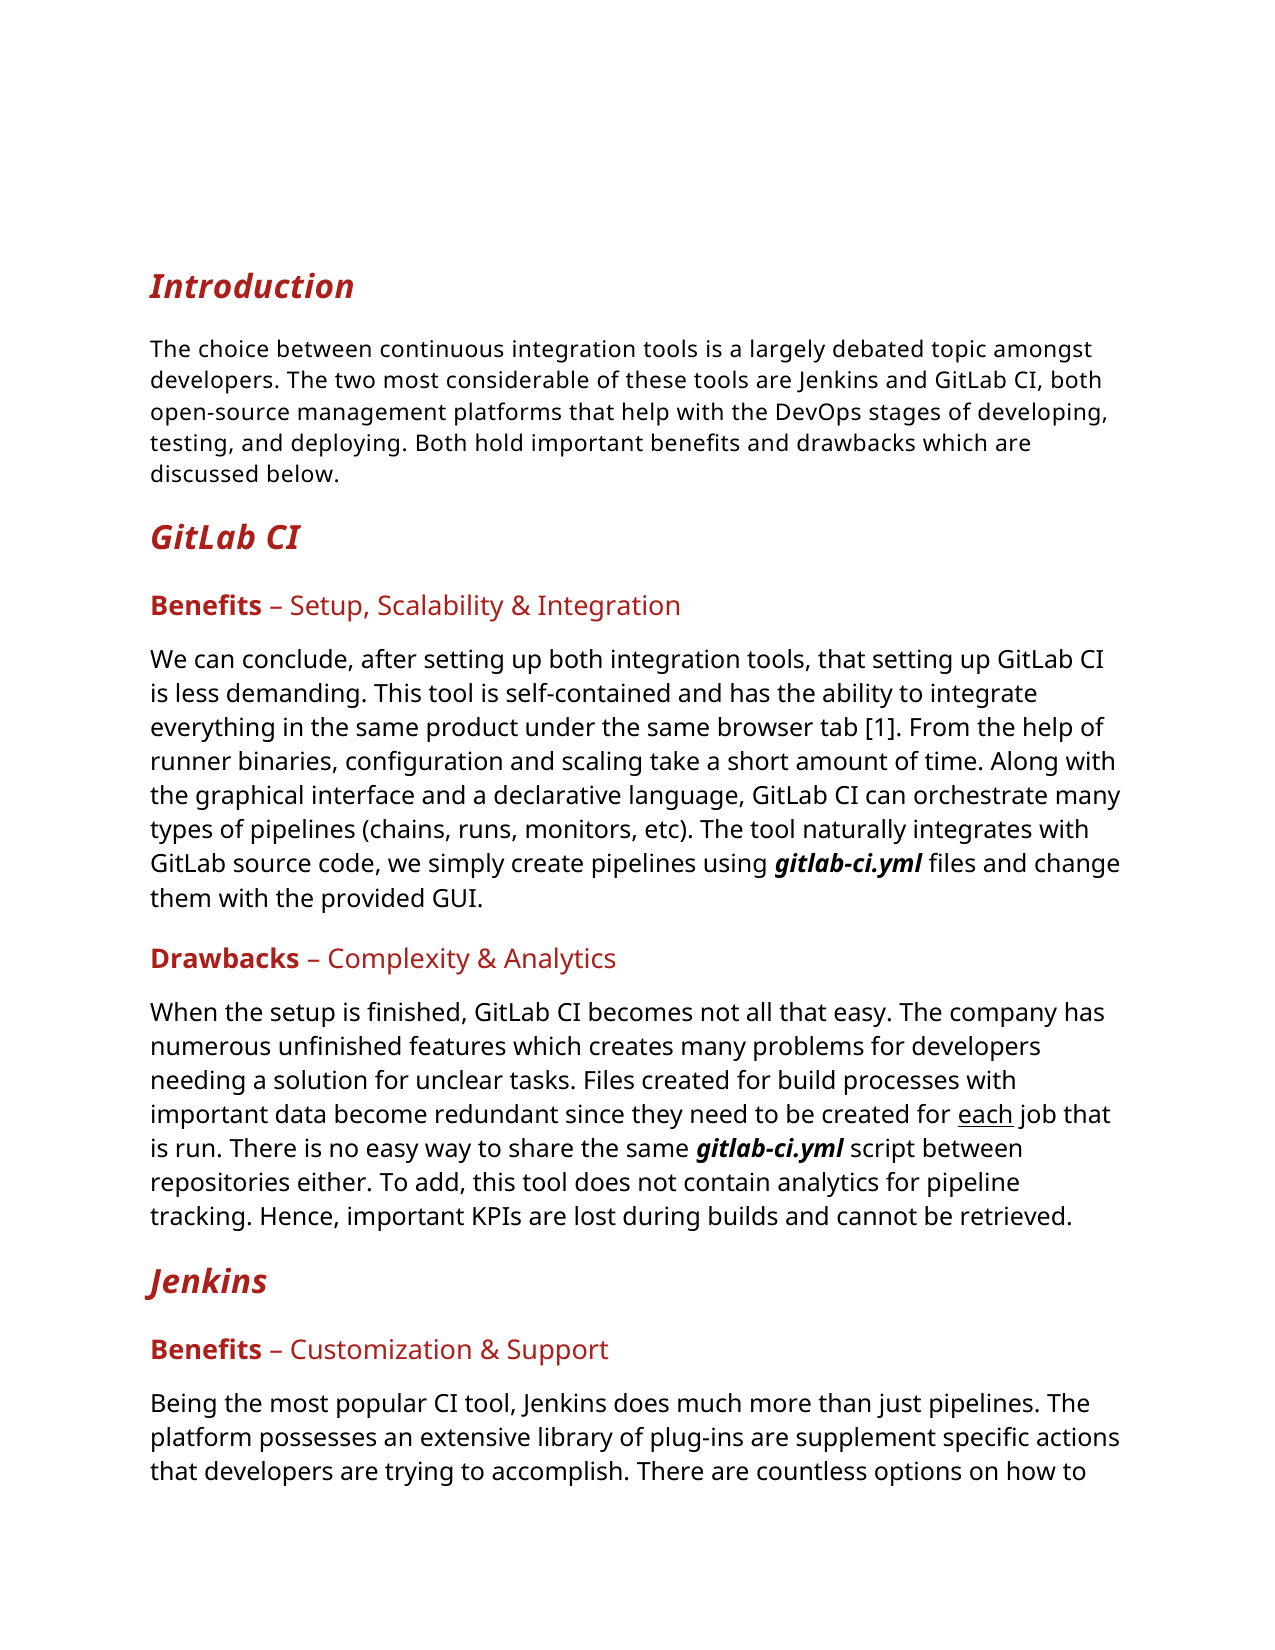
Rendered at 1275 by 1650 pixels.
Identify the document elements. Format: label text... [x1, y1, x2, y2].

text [150, 1386, 1125, 1488]
subtitle Drawbacks – Complexity & Analytics [150, 939, 1125, 976]
text The choice between continuous integration tools is a largely debated topic amongst developers. The two most considerable of these tools are Jenkins and GitLab CI, both open-source management platforms that help with the DevOps stages of developing, testing, and deploying. Both hold important benefits and drawbacks which are discussed below. [150, 333, 1125, 489]
text When the setup is finished, GitLab CI becomes not all that easy. The company has numerous unfinished features which creates many problems for developers needing a solution for unclear tasks. Files created for build processes with important data become redundant since they need to be created for each job that is run. There is no easy way to share the same gitlab-ci.yml script between repositories either. To add, this tool does not contain analytics for pipeline tracking. Hence, important KPIs are lost during builds and cannot be retrieved. [150, 994, 1125, 1233]
subtitle Introduction [150, 262, 1125, 308]
subtitle Benefits – Customization & Support [150, 1330, 1125, 1367]
subtitle Benefits – Setup, Scalability & Integration [150, 586, 1125, 623]
subtitle Jenkins [150, 1258, 1125, 1303]
subtitle GitLab CI [150, 514, 1125, 559]
text We can conclude, after setting up both integration tools, that setting up GitLab CI is less demanding. This tool is self-contained and has the ability to integrate everything in the same product under the same browser tab [1]. From the help of runner binaries, configuration and scaling take a short amount of time. Along with the graphical interface and a declarative language, GitLab CI can orchestrate many types of pipelines (chains, runs, monitors, etc). The tool naturally integrates with GitLab source code, we simply create pipelines using gitlab-ci.yml files and change them with the provided GUI. [150, 642, 1125, 914]
